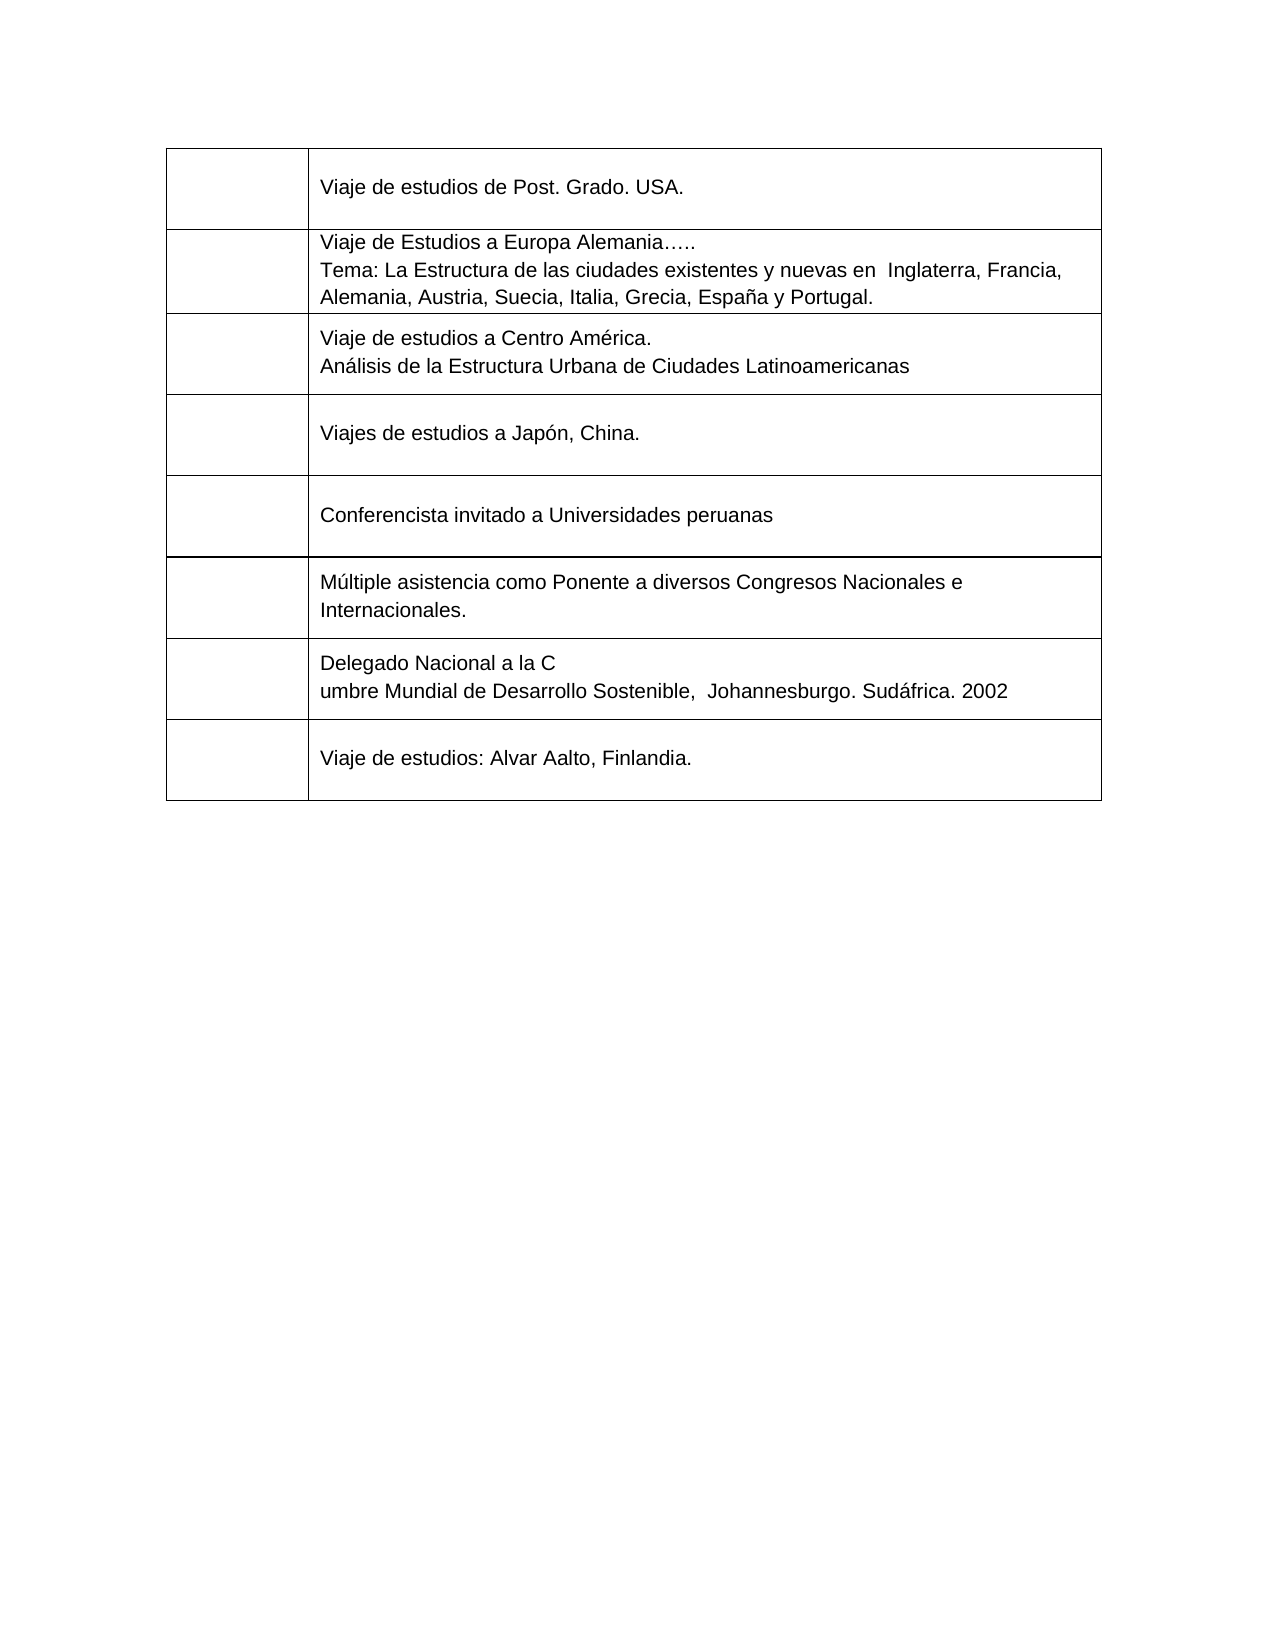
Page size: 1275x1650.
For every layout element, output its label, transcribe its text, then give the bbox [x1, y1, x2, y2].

table_cell [167, 720, 308, 800]
table_cell [167, 476, 308, 556]
table_cell Viaje de estudios: Alvar Aalto, Finlandia. [309, 720, 1101, 800]
table_cell Viaje de estudios a Centro América. Análisis de la Estructura Urbana de Ciudades Latinoamericanas [309, 314, 1101, 394]
table_cell [167, 639, 308, 719]
table_cell Múltiple asistencia como Ponente a diversos Congresos Nacionales e Internacionales. [309, 558, 1101, 638]
table_cell Conferencista invitado a Universidades peruanas [309, 476, 1101, 556]
table_cell Delegado Nacional a la C umbre Mundial de Desarrollo Sostenible, Johannesburgo. Sudáfrica. 2002 [309, 639, 1101, 719]
table_cell [167, 395, 308, 475]
table_cell Viaje de Estudios a Europa Alemania….. Tema: La Estructura de las ciudades existentes y nuevas en Inglaterra, Francia, Alemania, Austria, Suecia, Italia, Grecia, España y Portugal. [309, 230, 1101, 313]
table_cell [167, 314, 308, 394]
table_cell [167, 230, 308, 313]
table_cell Viaje de estudios de Post. Grado. USA. [309, 149, 1101, 229]
table_cell Viajes de estudios a Japón, China. [309, 395, 1101, 475]
table_cell [167, 149, 308, 229]
table_cell [167, 558, 308, 638]
